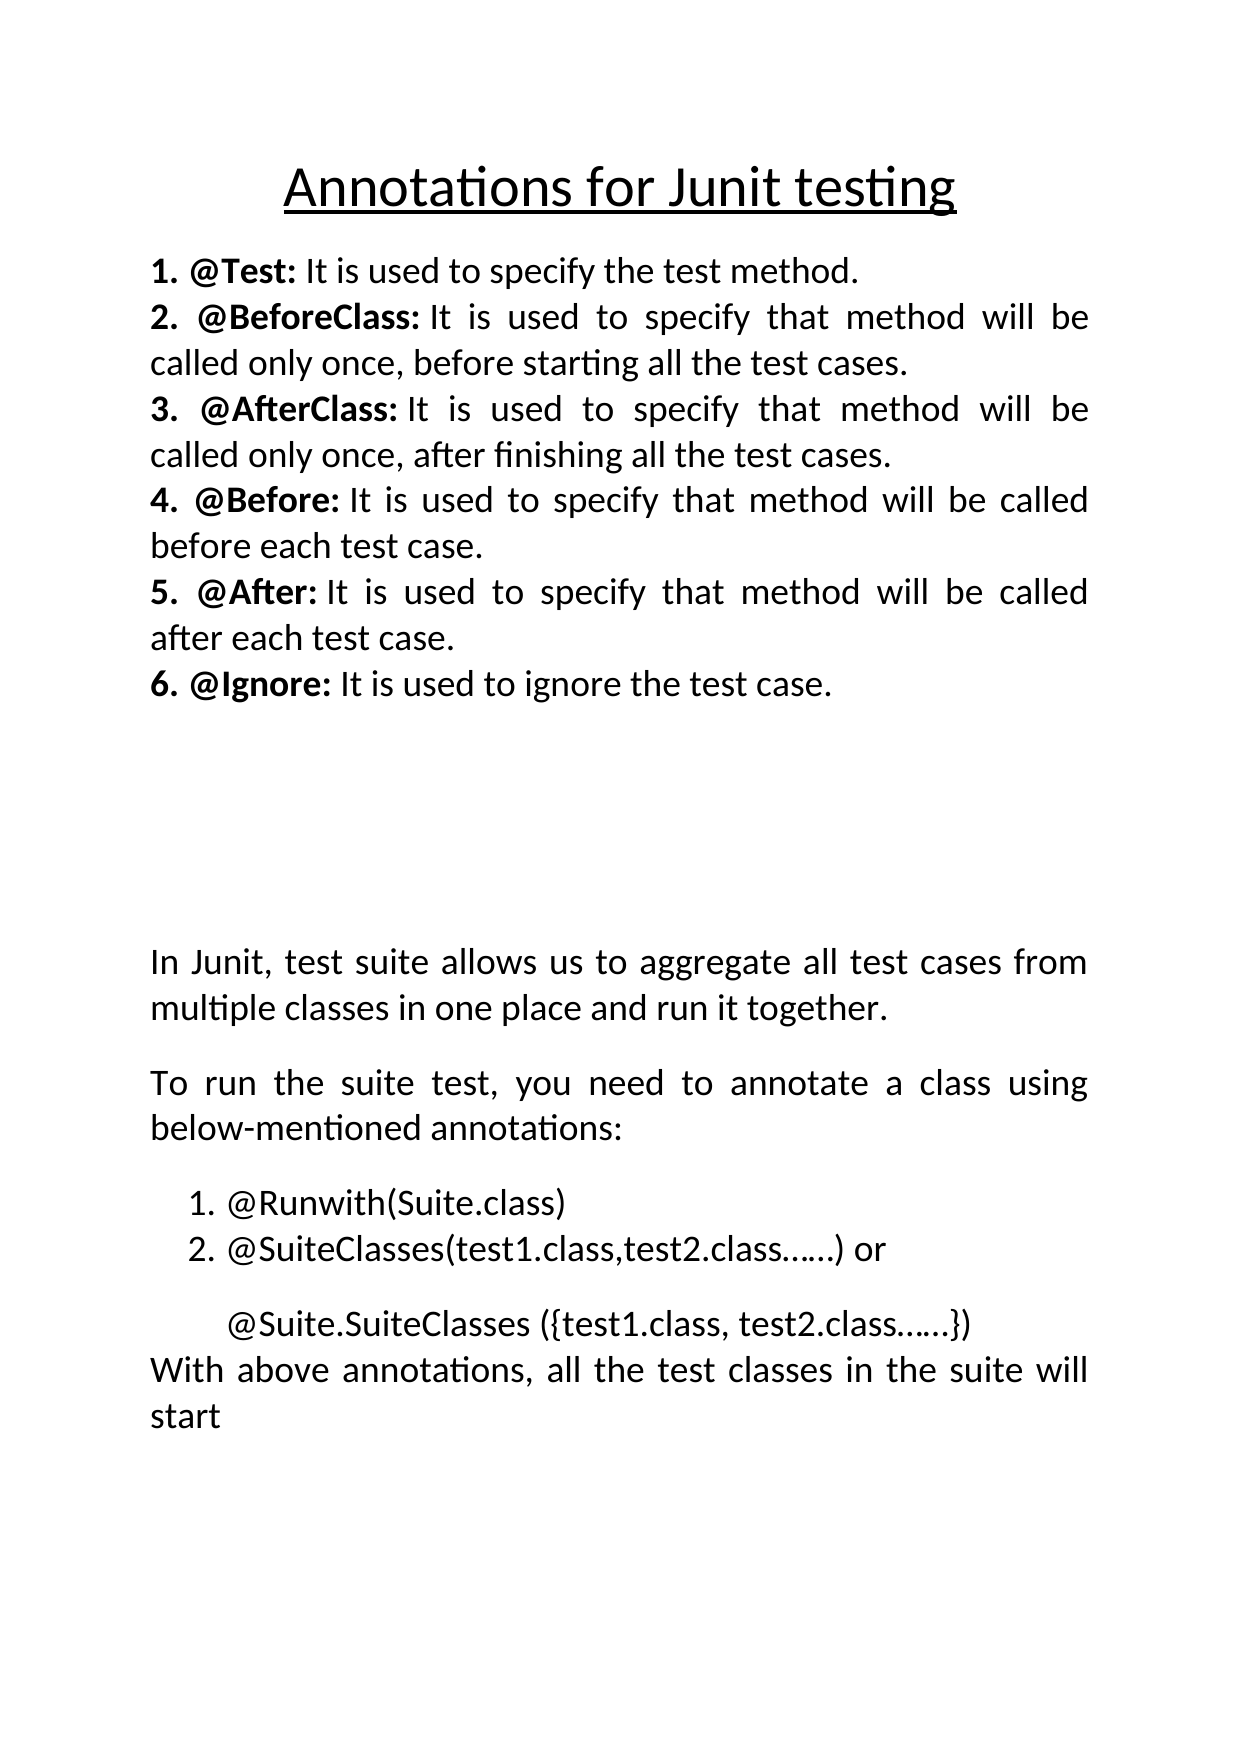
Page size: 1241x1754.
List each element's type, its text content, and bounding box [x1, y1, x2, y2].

text 4. @Before: It is used to specify that method will be called before each test case. [150, 476, 1090, 568]
text 6. @Ignore: It is used to ignore the test case. [150, 660, 1090, 706]
text 5. @After: It is used to specify that method will be called after each test case. [150, 568, 1090, 660]
list @Runwith(Suite.class) [187, 1179, 1090, 1225]
text Annotations for Junit testing [150, 150, 1090, 221]
text 2. @BeforeClass: It is used to specify that method will be called only once, before starting all the test cases. [150, 293, 1090, 385]
text To run the suite test, you need to annotate a class using below-mentioned annotations: [150, 1058, 1090, 1150]
list @SuiteClasses(test1.class,test2.class……) or [187, 1225, 1090, 1271]
text 3. @AfterClass: It is used to specify that method will be called only once, after finishing all the test cases. [150, 385, 1090, 476]
text 1. @Test: It is used to specify the test method. [150, 247, 1090, 293]
text @Suite.SuiteClasses ({test1.class, test2.class……}) [225, 1300, 1090, 1346]
text In Junit, test suite allows us to aggregate all test cases from multiple classes in one place and run it together. [150, 938, 1090, 1029]
text With above annotations, all the test classes in the suite will start [150, 1346, 1090, 1438]
